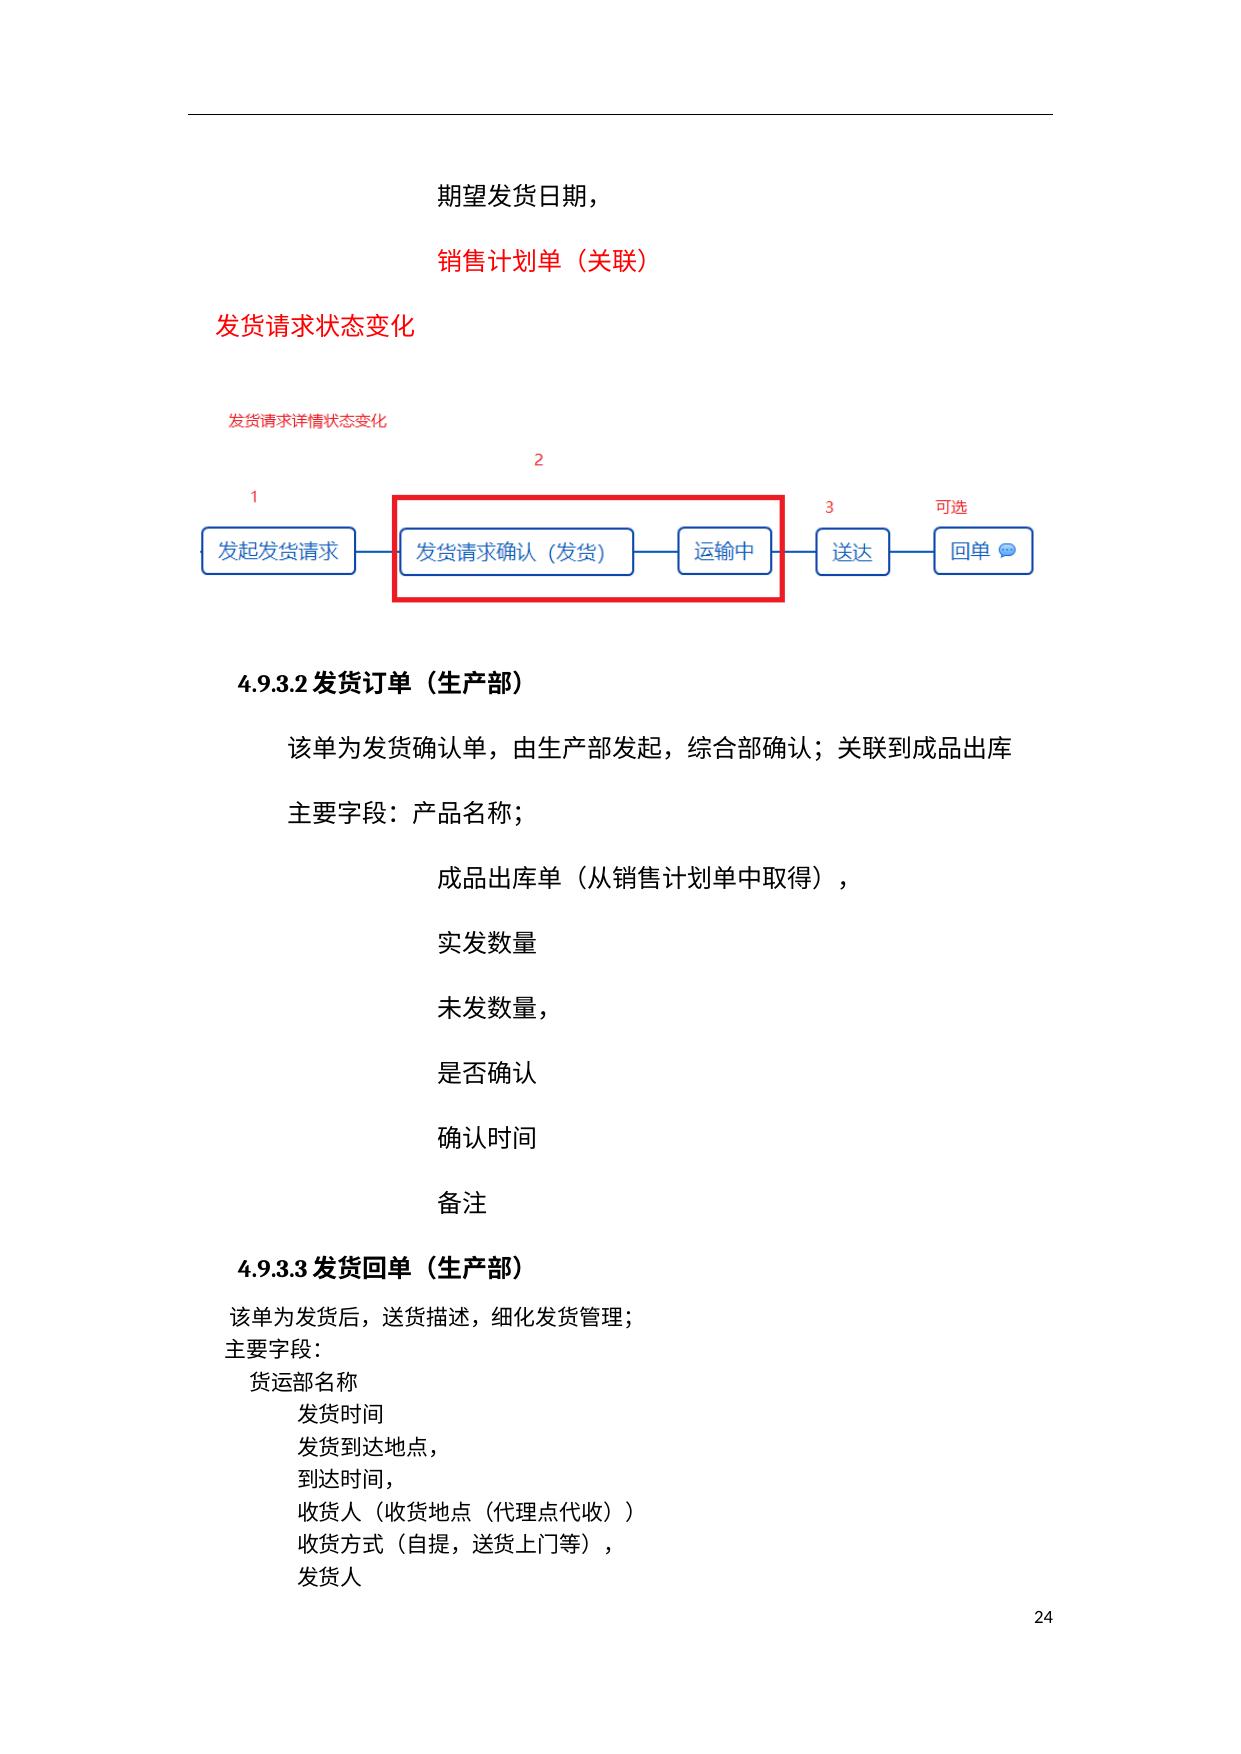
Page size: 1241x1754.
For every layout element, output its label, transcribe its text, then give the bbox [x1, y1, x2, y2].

text 收货人（收货地点（代理点代收）） [187, 1494, 1053, 1527]
text 收货方式（自提，送货上门等）， [187, 1527, 1053, 1559]
text 发货时间 [187, 1397, 1053, 1429]
text 销售计划单（关联） [187, 227, 1053, 292]
text 是否确认 [187, 1039, 1053, 1104]
subtitle 4.9.3.2发货订单（生产部） [187, 649, 1053, 714]
subtitle 4.9.3.3发货回单（生产部） [187, 1234, 1053, 1299]
picture [196, 361, 1062, 613]
text 主要字段： [187, 1332, 1053, 1364]
text 实发数量 [187, 909, 1053, 974]
text 发货人 [187, 1559, 1053, 1592]
text 发货请求状态变化 [187, 292, 1053, 357]
text 主要字段：产品名称； [187, 779, 1053, 844]
text 发货到达地点， [187, 1429, 1053, 1462]
text 该单为发货后，送货描述，细化发货管理； [187, 1299, 1053, 1332]
text 未发数量， [187, 974, 1053, 1039]
text 期望发货日期， [187, 162, 1053, 227]
text 到达时间， [187, 1462, 1053, 1494]
text 成品出库单（从销售计划单中取得）， [187, 844, 1053, 909]
text 确认时间 [187, 1104, 1053, 1169]
text 货运部名称 [187, 1364, 1053, 1397]
text 备注 [187, 1169, 1053, 1234]
text 该单为发货确认单，由生产部发起，综合部确认；关联到成品出库 [187, 714, 1053, 779]
